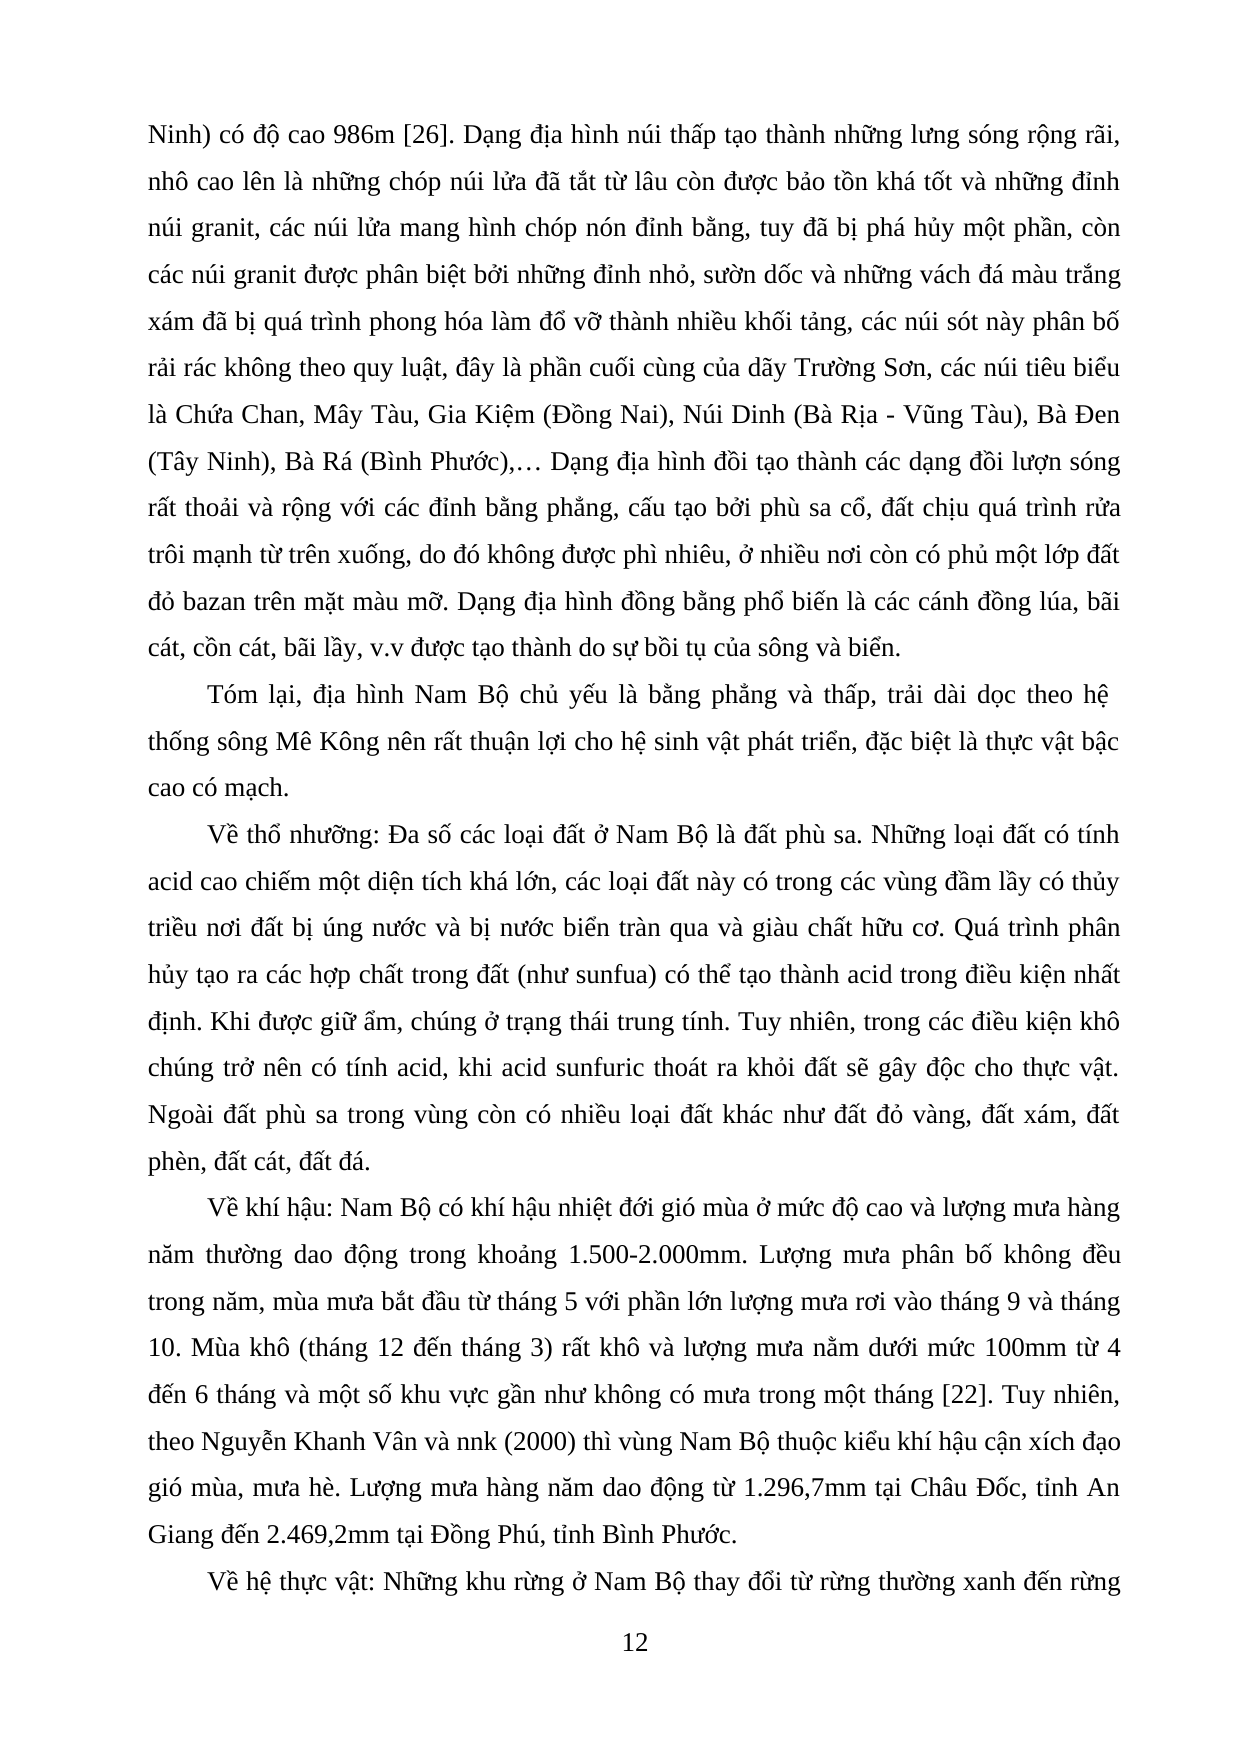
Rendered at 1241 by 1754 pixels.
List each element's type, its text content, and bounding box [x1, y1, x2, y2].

list Về khí hậu: Nam Bộ có khí hậu nhiệt đới gió mùa ở mức độ cao và lượng mưa hàng năm thường dao động trong khoảng 1.500-2.000mm. Lượng mưa phân bố không đều trong năm, mùa mưa bắt đầu từ tháng 5 với phần lớn lượng mưa rơi vào tháng 9 và tháng 10. Mùa khô (tháng 12 đến tháng 3) rất khô và lượng mưa nằm dưới mức 100mm từ 4 đến 6 tháng và một số khu vực gần như không có mưa trong một tháng [22]. Tuy nhiên, theo Nguyễn Khanh Vân và nnk (2000) thì vùng Nam Bộ thuộc kiểu khí hậu cận xích đạo gió mùa, mưa hè. Lượng mưa hàng năm dao động từ 1.296,7mm tại Châu Đốc, tỉnh An Giang đến 2.469,2mm tại Đồng Phú, tỉnh Bình Phước. [148, 1191, 1122, 1549]
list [148, 1565, 1122, 1596]
list Về thổ nhưỡng: Đa số các loại đất ở Nam Bộ là đất phù sa. Những loại đất có tính acid cao chiếm một diện tích khá lớn, các loại đất này có trong các vùng đầm lầy có thủy triều nơi đất bị úng nước và bị nước biển tràn qua và giàu chất hữu cơ. Quá trình phân hủy tạo ra các hợp chất trong đất (như sunfua) có thể tạo thành acid trong điều kiện nhất định. Khi được giữ ẩm, chúng ở trạng thái trung tính. Tuy nhiên, trong các điều kiện khô chúng trở nên có tính acid, khi acid sunfuric thoát ra khỏi đất sẽ gây độc cho thực vật. Ngoài đất phù sa trong vùng còn có nhiều loại đất khác như đất đỏ vàng, đất xám, đất phèn, đất cát, đất đá. [148, 818, 1122, 1176]
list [148, 118, 1122, 663]
list Tóm lại, địa hình Nam Bộ chủ yếu là bằng phẳng và thấp, trải dài dọc theo hệ thống sông Mê Kông nên rất thuận lợi cho hệ sinh vật phát triển, đặc biệt là thực vật bậc cao có mạch. [148, 678, 1122, 803]
